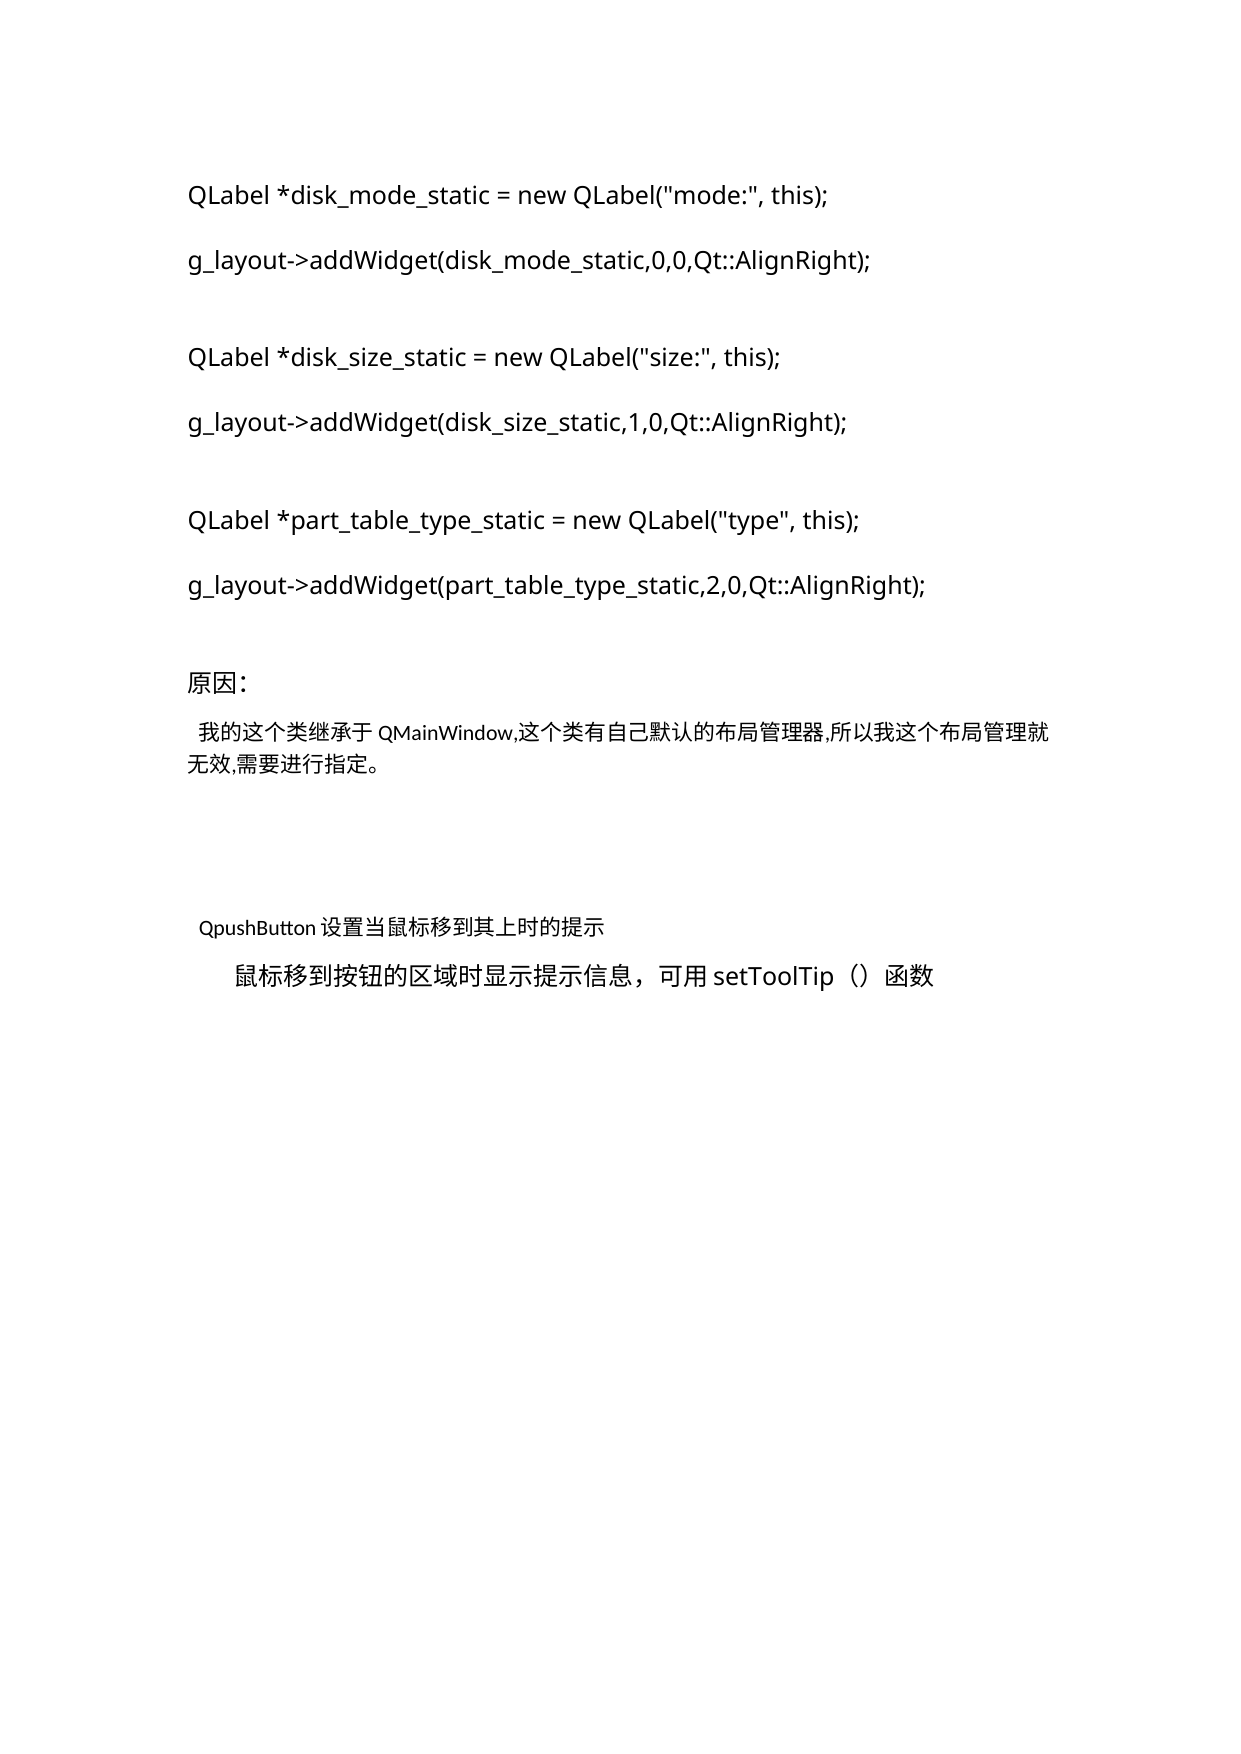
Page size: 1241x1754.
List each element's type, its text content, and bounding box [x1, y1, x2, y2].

text g_layout->addWidget(disk_mode_static,0,0,Qt::AlignRight); [187, 227, 1053, 292]
text g_layout->addWidget(disk_size_static,1,0,Qt::AlignRight); [187, 389, 1053, 454]
text 原因： [187, 649, 1053, 714]
text QpushButton设置当鼠标移到其上时的提示 [187, 909, 1053, 942]
text QLabel *disk_mode_static = new QLabel("mode:", this); [187, 162, 1053, 227]
text 鼠标移到按钮的区域时显示提示信息，可用setToolTip（）函数 [187, 942, 1053, 1007]
text QLabel *part_table_type_static = new QLabel("type", this); [187, 487, 1053, 552]
text QLabel *disk_size_static = new QLabel("size:", this); [187, 324, 1053, 389]
text g_layout->addWidget(part_table_type_static,2,0,Qt::AlignRight); [187, 552, 1053, 617]
text 我的这个类继承于QMainWindow,这个类有自己默认的布局管理器,所以我这个布局管理就无效,需要进行指定。 [187, 714, 1053, 779]
